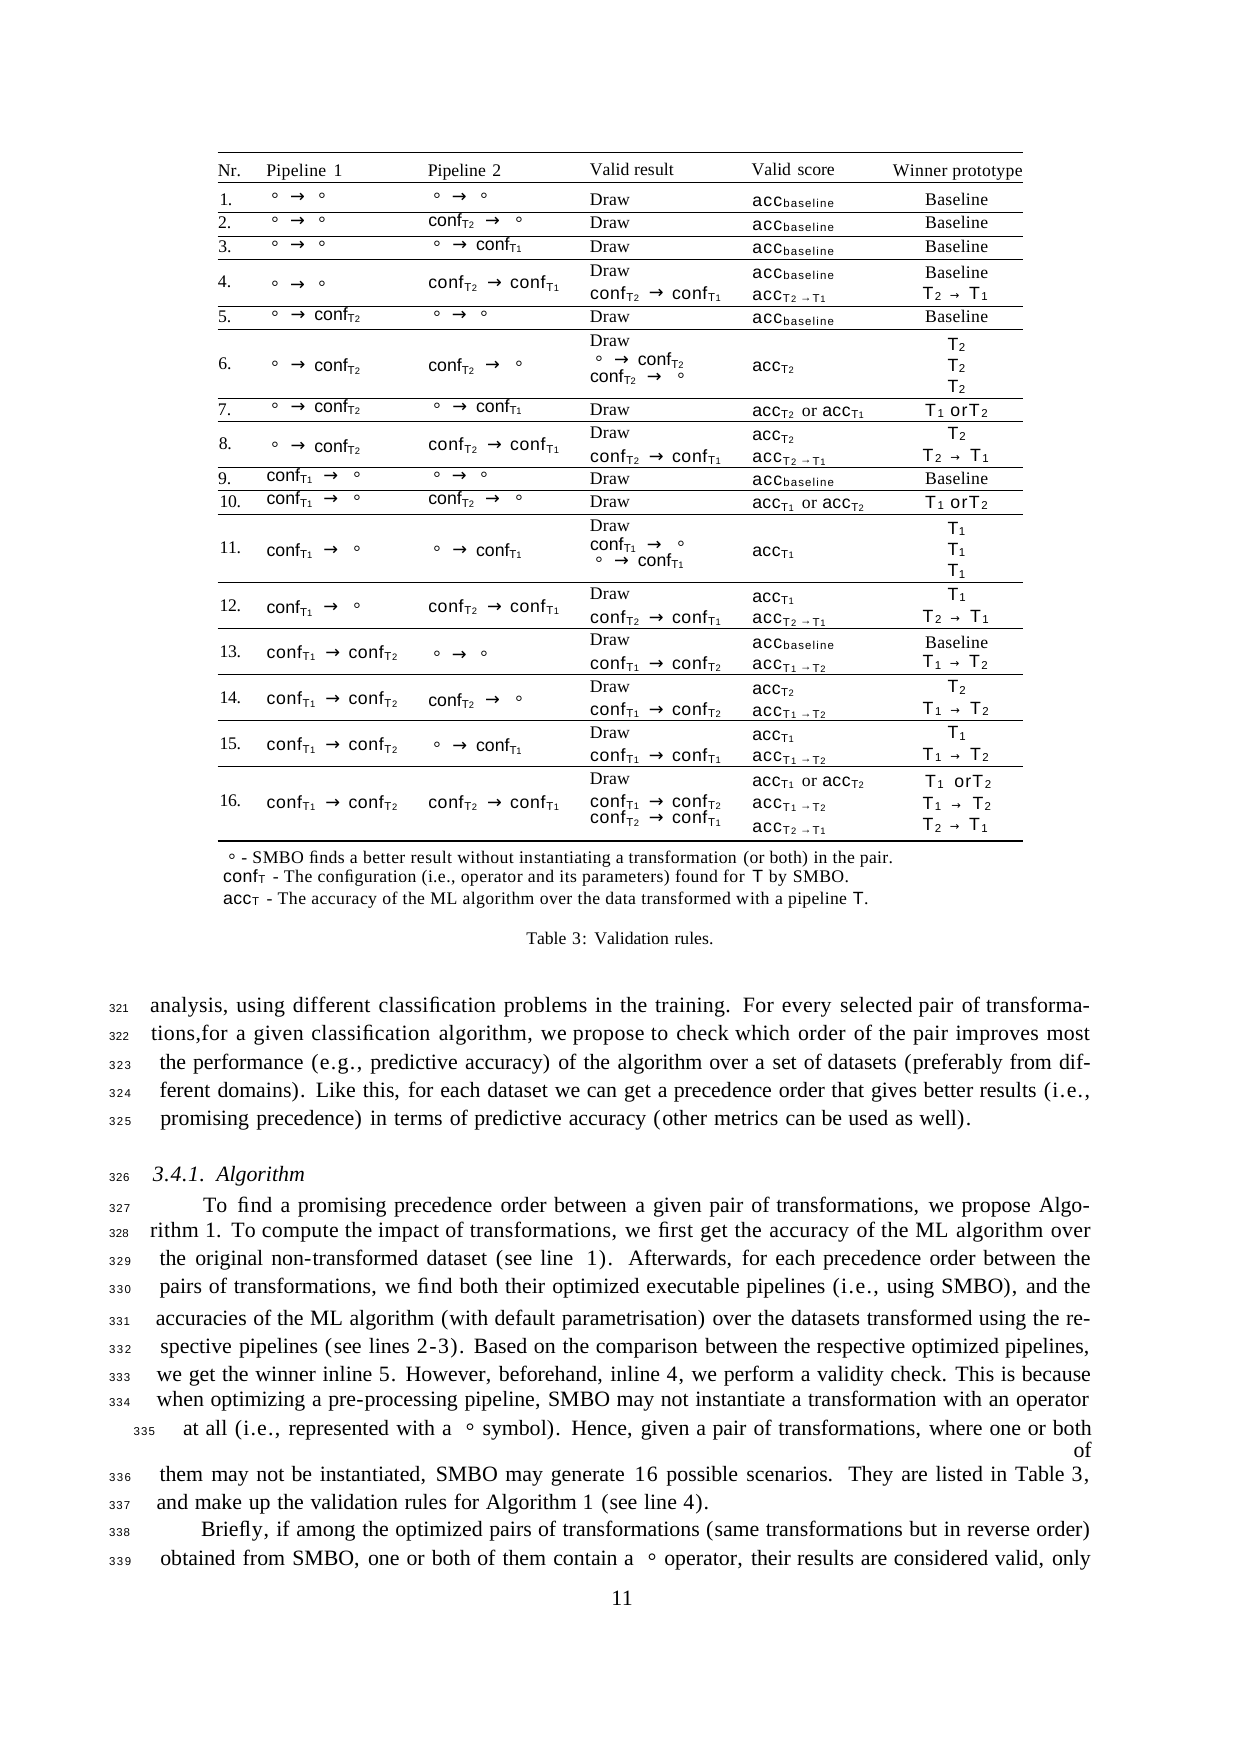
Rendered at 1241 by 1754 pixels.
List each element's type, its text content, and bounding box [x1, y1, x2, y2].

table_cell accT1 or accT2 [738, 491, 877, 513]
text 329 the original non-transformed dataset (see line 1). Afterwards, for each precedence order between the [109, 1247, 1091, 1274]
table_cell Draw confT1 → confT2 [575, 629, 737, 674]
table_cell accT1 [738, 515, 877, 582]
table_cell 9. [218, 468, 253, 490]
table_cell confT1 → confT2 [253, 767, 413, 840]
table_cell accbaseline accT2 →T1 [738, 260, 877, 306]
table_cell Draw confT1 → confT1 [575, 721, 737, 766]
table_cell accT1 accT1 →T2 [738, 721, 877, 766]
text 335 at all (i.e., represented with a 。symbol). Hence, given a pair of transformations, where one or both of [109, 1416, 1091, 1462]
table_cell Draw confT2 → confT1 [575, 583, 737, 628]
table_cell Draw [575, 307, 737, 329]
table_cell T1 T1 T1 [877, 515, 1023, 582]
table_cell T2 T2 → T1 [877, 422, 1023, 467]
table_cell 11. [218, 515, 253, 582]
table_cell 。 → confT2 [253, 330, 413, 398]
text 331 accuracies of the ML algorithm (with default parametrisation) over the datasets transformed using the re- [109, 1309, 1091, 1329]
table_cell 7. [218, 399, 253, 421]
table_cell 。 → 。 [253, 237, 413, 259]
table_header Valid score [738, 153, 877, 182]
table_cell confT1 → confT2 [253, 629, 413, 674]
table_cell Draw confT2 → confT1 [575, 260, 737, 306]
text 326 3.4.1. Algorithm [109, 1166, 1091, 1186]
table_cell T1 T1 → T2 [877, 721, 1023, 766]
table_header Pipeline 2 [414, 153, 575, 182]
table_cell confT1 → 。 [253, 491, 413, 513]
table_cell Baseline T2 → T1 [877, 260, 1023, 306]
table_cell confT2 → 。 [414, 330, 575, 398]
table_cell 。 → 。 [253, 183, 413, 212]
table_cell confT2 → 。 [414, 213, 575, 236]
text 322 tions,for a given classiﬁcation algorithm, we propose to check which order of the pair improves most [109, 1022, 1091, 1050]
table_cell 15. [218, 721, 253, 766]
table_cell 。 → confT2 [253, 399, 413, 421]
table_cell Draw [575, 399, 737, 421]
table_cell T2 T1 → T2 [877, 675, 1023, 720]
table_cell confT1 → 。 [253, 515, 413, 582]
text 336 them may not be instantiated, SMBO may generate 16 possible scenarios. They are listed in Table 3, [109, 1462, 1091, 1486]
table_cell confT1 → 。 [253, 583, 413, 628]
table_cell Draw confT1 → confT2 [575, 675, 737, 720]
table_cell accbaseline accT1 →T2 [738, 629, 877, 674]
table_cell 5. [218, 307, 253, 329]
table_cell T1 orT2 T1 → T2 T2 → T1 [877, 767, 1023, 840]
table_cell 6. [218, 330, 253, 398]
table_cell 。 → confT2 [253, 307, 413, 329]
table_cell accbaseline [738, 307, 877, 329]
table_cell confT2 → 。 [414, 675, 575, 720]
table_cell Baseline T1 → T2 [877, 629, 1023, 674]
table_cell T1 T2 → T1 [877, 583, 1023, 628]
table_cell Draw confT1 → 。 。 → confT1 [575, 515, 737, 582]
table_cell Draw [575, 183, 737, 212]
table_cell accT1 or accT2 accT1 →T2 accT2 →T1 [738, 767, 877, 840]
table_cell accT2 accT1 →T2 [738, 675, 877, 720]
table_cell confT2 → confT1 [414, 422, 575, 467]
table_cell 。 → confT1 [414, 399, 575, 421]
table_cell confT1 → 。 [253, 468, 413, 490]
table_cell 10. [218, 491, 253, 513]
table_cell accbaseline [738, 237, 877, 259]
table_cell confT1 → confT2 [253, 675, 413, 720]
text 338 Brieﬂy, if among the optimized pairs of transformations (same transformations but in reverse order) [109, 1520, 1091, 1541]
text 337 and make up the validation rules for Algorithm 1 (see line 4). [109, 1490, 1091, 1514]
table_cell Draw [575, 491, 737, 513]
table_cell 。 → 。 [253, 213, 413, 236]
table_cell accT1 accT2 →T1 [738, 583, 877, 628]
table_cell 4. [218, 260, 253, 306]
table_cell accbaseline [738, 213, 877, 236]
table_cell accT2 or accT1 [738, 399, 877, 421]
table_cell Draw confT2 → confT1 [575, 422, 737, 467]
text 321 analysis, using different classiﬁcation problems in the training. For every selected pair of transforma- [109, 994, 1091, 1022]
table_header Winner prototype [877, 153, 1023, 182]
table_cell 。 → 。 [414, 183, 575, 212]
table_cell Draw [575, 213, 737, 236]
table_cell confT2 → confT1 [414, 583, 575, 628]
table_cell T2 T2 T2 [877, 330, 1023, 398]
table_cell Baseline [877, 237, 1023, 259]
table_cell 3. [218, 237, 253, 259]
text 334 when optimizing a pre-processing pipeline, SMBO may not instantiate a transformation with an operator [109, 1388, 1091, 1415]
table_cell 。 → 。 [414, 468, 575, 490]
table_cell 2. [218, 213, 253, 236]
table_cell confT2 → 。 [414, 491, 575, 513]
table_cell 12. [218, 583, 253, 628]
table_cell confT2 → confT1 [414, 767, 575, 840]
table_cell 13. [218, 629, 253, 674]
table_cell accbaseline [738, 468, 877, 490]
text 。- SMBO ﬁnds a better result without instantiating a transformation (or both) in the pair. confT - The conﬁguration (i.e., operator and its parameters) found for T by SMBO. [223, 847, 894, 886]
table_cell accT2 accT2 →T1 [738, 422, 877, 467]
table_cell T1 orT2 [877, 491, 1023, 513]
text accT - The accuracy of the ML algorithm over the data transformed with a pipeline T. [223, 890, 1091, 908]
table_cell 。 → 。 [414, 307, 575, 329]
table_cell 1. [218, 183, 253, 212]
table_cell T1 orT2 [877, 399, 1023, 421]
table_cell Baseline [877, 468, 1023, 490]
table_cell Draw 。 → confT2 confT2 → 。 [575, 330, 737, 398]
text 324 ferent domains). Like this, for each dataset we can get a precedence order that gives better results (i.e., [109, 1079, 1091, 1106]
table_cell 。 → confT2 [253, 422, 413, 467]
table_header Nr. [218, 153, 253, 182]
text 330 pairs of transformations, we ﬁnd both their optimized executable pipelines (i.e., using SMBO), and the [109, 1275, 1091, 1302]
text 333 we get the winner inline 5. However, beforehand, inline 4, we perform a validity check. This is because [109, 1365, 1091, 1386]
text Table 3: Validation rules. [526, 932, 1091, 948]
table_cell 14. [218, 675, 253, 720]
table_header Pipeline 1 [253, 153, 413, 182]
table_cell accT2 [738, 330, 877, 398]
text 339 obtained from SMBO, one or both of them contain a 。operator, their results are considered valid, only [109, 1543, 1091, 1571]
table_cell Baseline [877, 307, 1023, 329]
table_cell 。 → confT1 [414, 721, 575, 766]
text 325 promising precedence) in terms of predictive accuracy (other metrics can be used as well). [109, 1107, 1091, 1134]
table_cell 。 → 。 [253, 260, 413, 306]
table_cell Baseline [877, 213, 1023, 236]
table_cell 16. [218, 767, 253, 840]
text 328 rithm 1. To compute the impact of transformations, we ﬁrst get the accuracy of the ML algorithm over [109, 1219, 1091, 1247]
table_cell 。 → confT1 [414, 515, 575, 582]
table_cell Baseline [877, 183, 1023, 212]
table_cell Draw confT1 → confT2 confT2 → confT1 [575, 767, 737, 840]
text 332 spective pipelines (see lines 2-3). Based on the comparison between the respective optimized pipelines, [109, 1337, 1091, 1357]
table_cell confT2 → confT1 [414, 260, 575, 306]
table_cell 。 → confT1 [414, 237, 575, 259]
table_cell confT1 → confT2 [253, 721, 413, 766]
table_cell 8. [218, 422, 253, 467]
table_cell accbaseline [738, 183, 877, 212]
text 323 the performance (e.g., predictive accuracy) of the algorithm over a set of datasets (preferably from dif- [109, 1051, 1091, 1078]
table_cell 。 → 。 [414, 629, 575, 674]
text 327 To ﬁnd a promising precedence order between a given pair of transformations, we propose Algo- [109, 1196, 1091, 1216]
table_header Valid result [575, 153, 737, 182]
table_cell Draw [575, 237, 737, 259]
table_cell Draw [575, 468, 737, 490]
